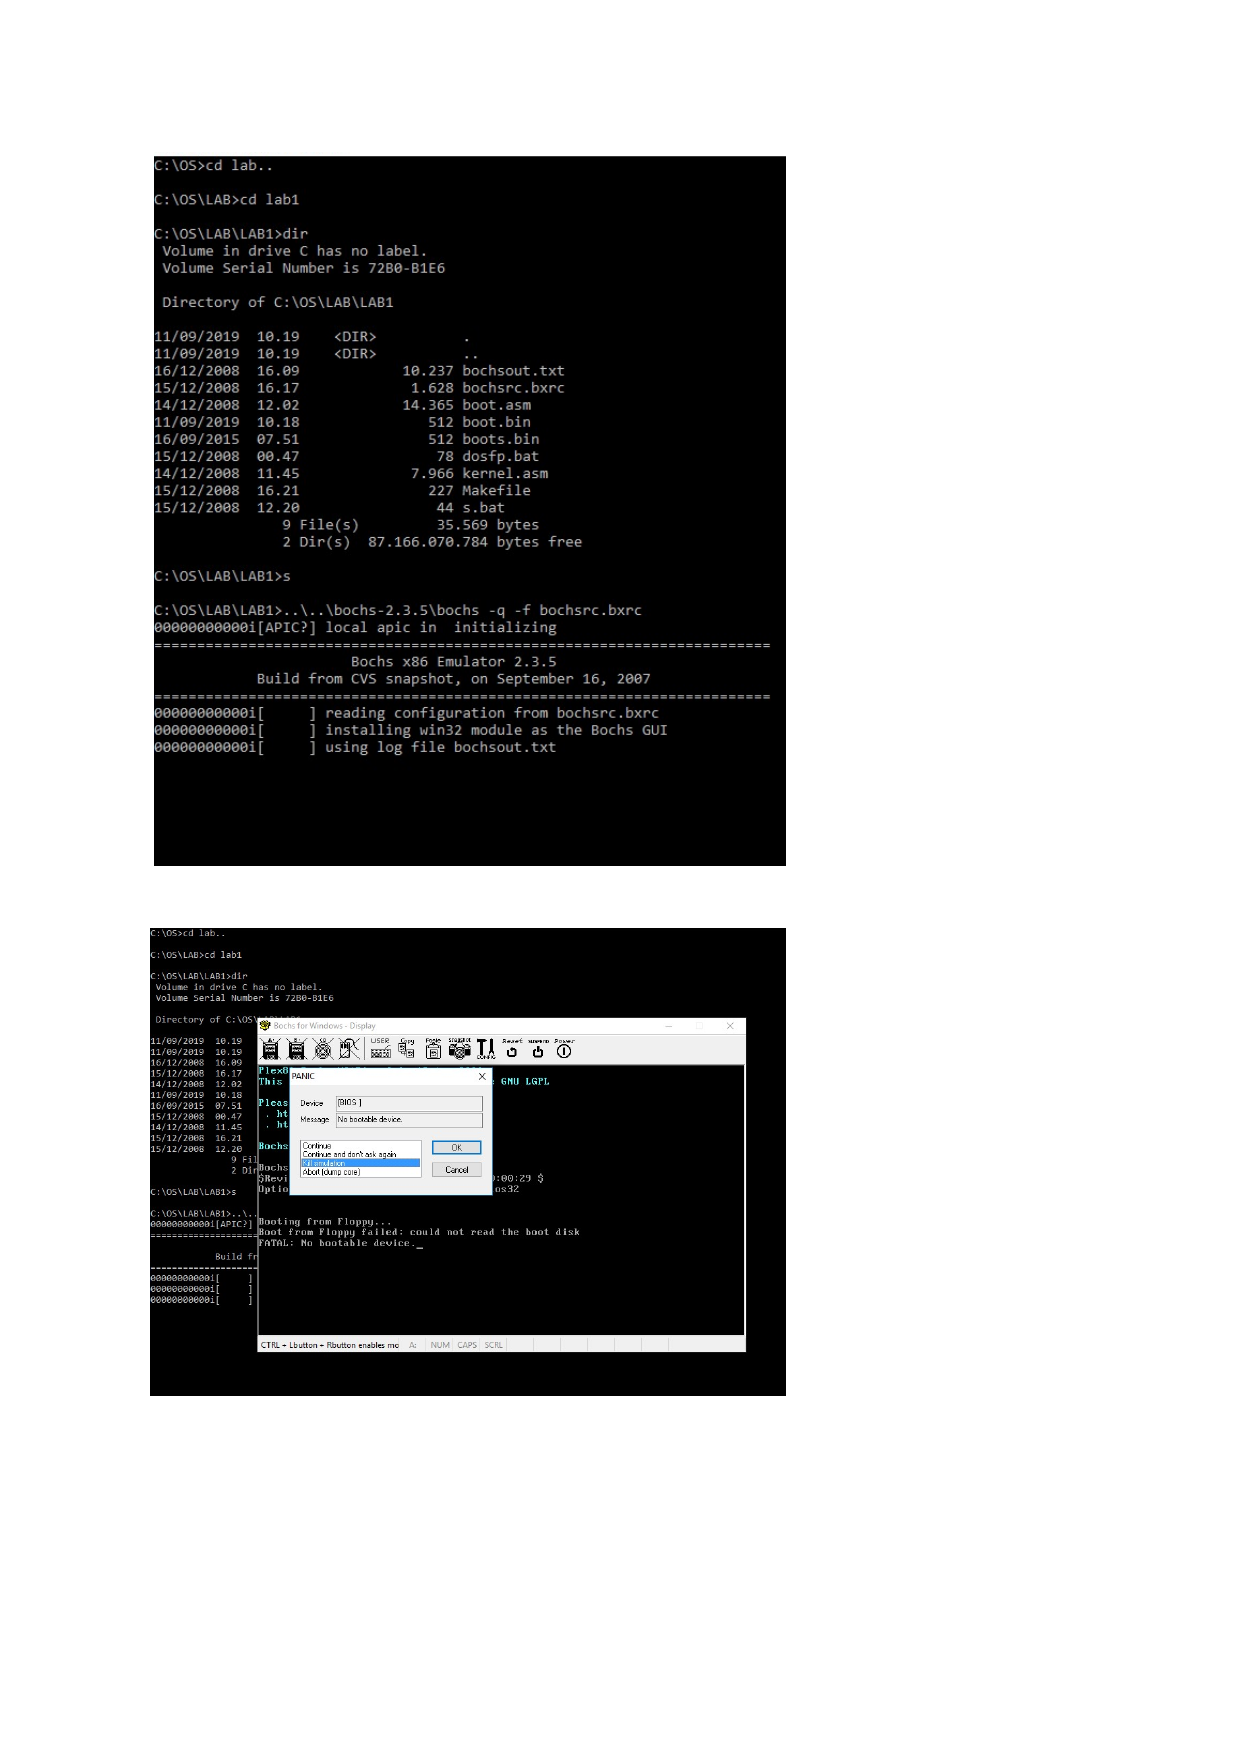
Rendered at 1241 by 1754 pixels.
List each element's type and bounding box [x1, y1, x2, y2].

picture [154, 152, 786, 866]
picture [150, 928, 786, 1396]
